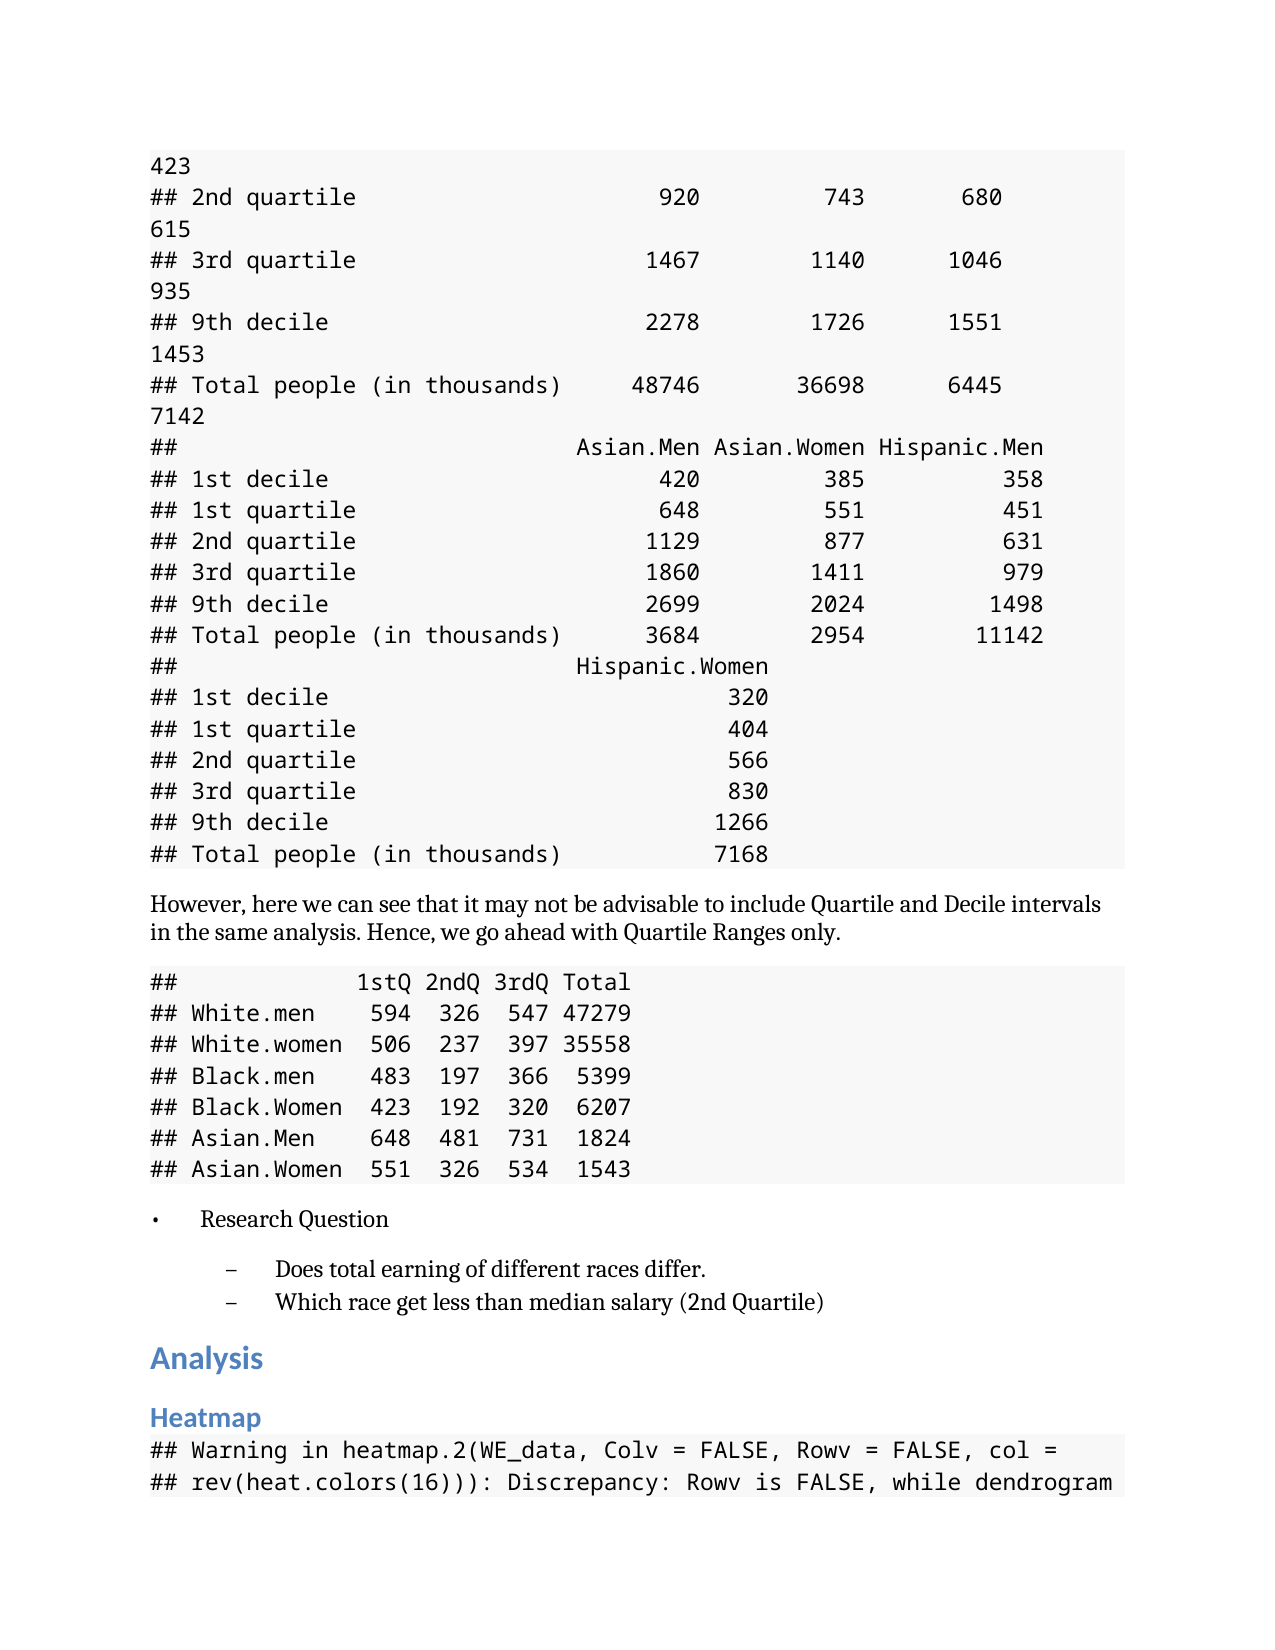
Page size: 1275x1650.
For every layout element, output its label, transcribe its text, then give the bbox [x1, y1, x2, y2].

text ## 1stQ 2ndQ 3rdQ Total ## White.men 594 326 547 47279 ## White.women 506 237 397 35558 ## Black.men 483 197 366 5399 ## Black.Women 423 192 320 6207 ## Asian.Men 648 481 731 1824 ## Asian.Women 551 326 534 1543 [150, 966, 1125, 1184]
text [150, 1434, 1125, 1497]
list Which race get less than median salary (2nd Quartile) [225, 1287, 1125, 1316]
list Does total earning of different races differ. [225, 1255, 1125, 1284]
list Research Question [150, 1205, 1125, 1234]
text However, here we can see that it may not be advisable to include Quartile and Decile intervals in the same analysis. Hence, we go ahead with Quartile Ranges only. [150, 889, 1125, 947]
subtitle Heatmap [150, 1399, 1125, 1434]
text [150, 150, 1125, 869]
subtitle Analysis [150, 1337, 1125, 1378]
